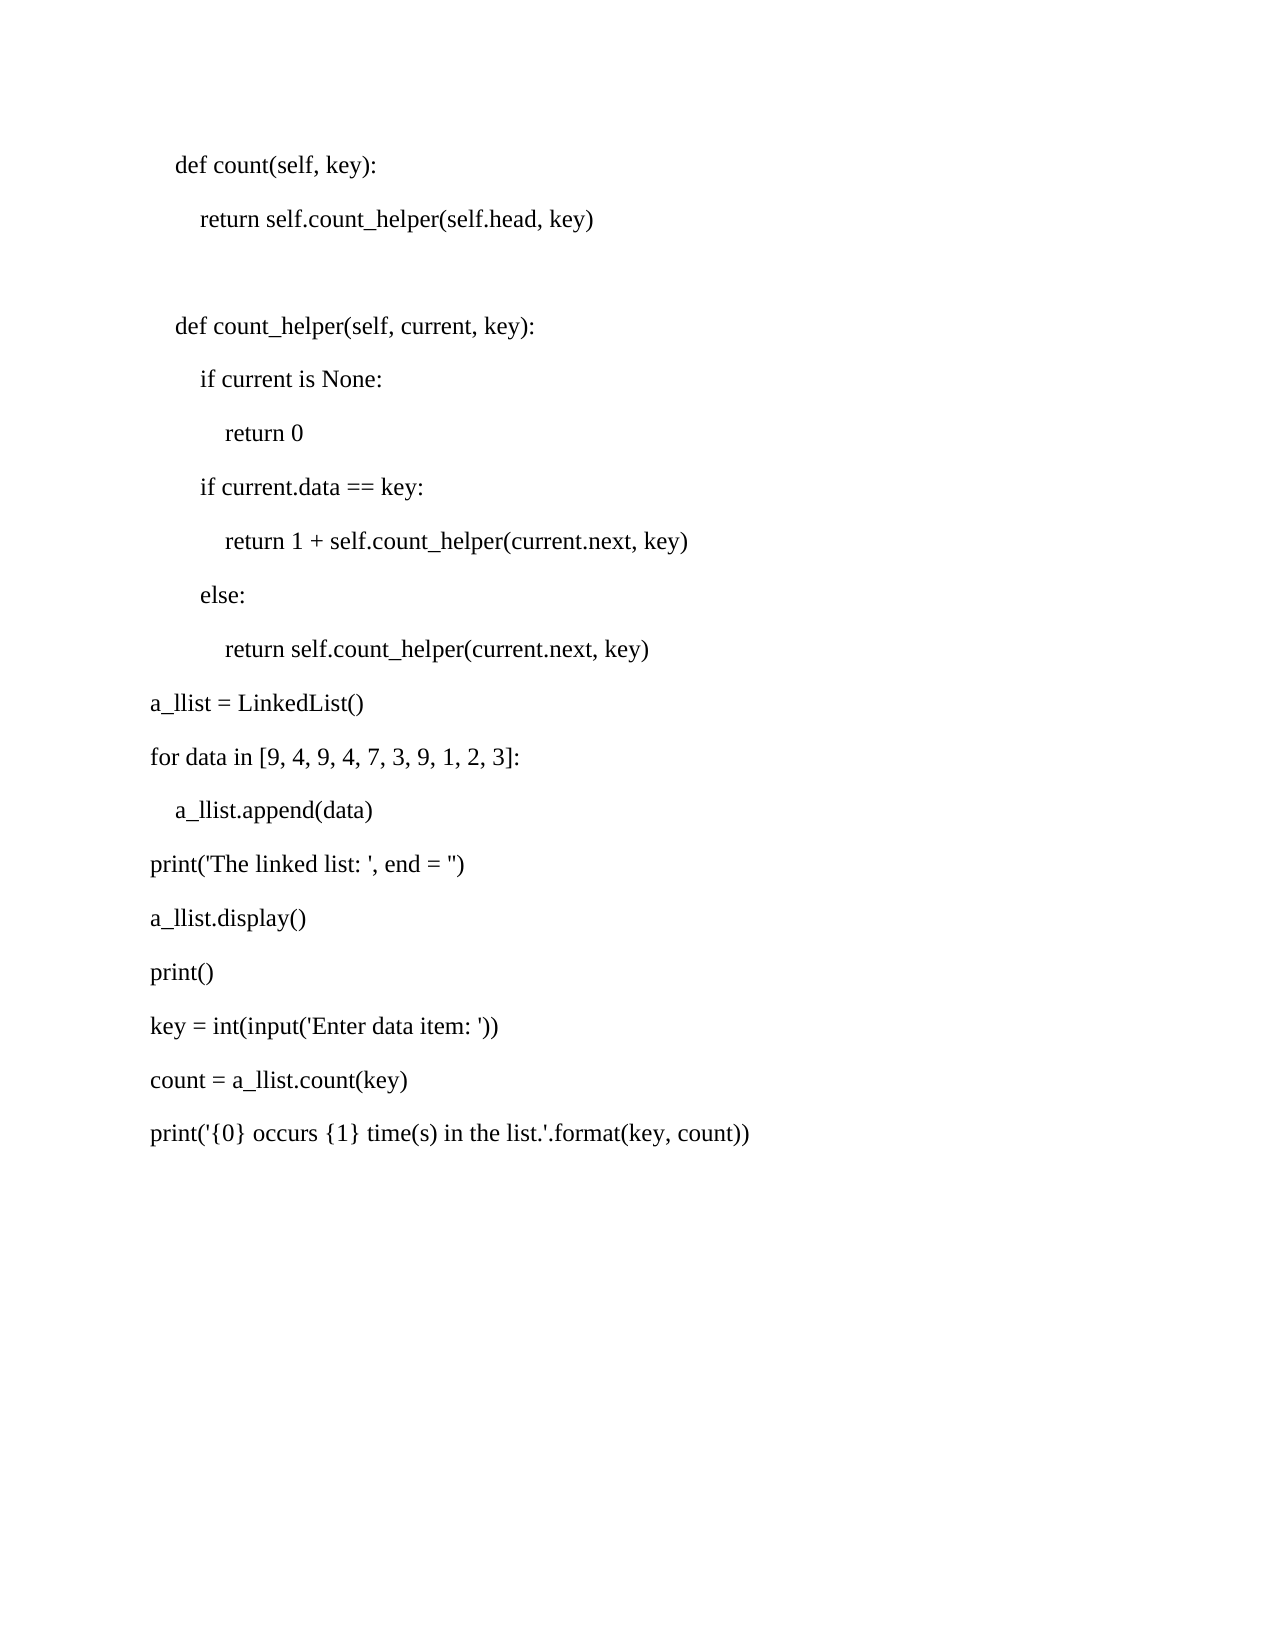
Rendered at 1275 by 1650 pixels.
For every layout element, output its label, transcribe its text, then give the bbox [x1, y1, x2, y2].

text return self.count_helper(current.next, key) [150, 634, 1125, 663]
text count = a_llist.count(key) [150, 1065, 1125, 1093]
text return 0 [150, 418, 1125, 447]
text a_llist.display() [150, 903, 1125, 932]
text return self.count_helper(self.head, key) [150, 204, 1125, 233]
text a_llist = LinkedList() [150, 688, 1125, 716]
text for data in [9, 4, 9, 4, 7, 3, 9, 1, 2, 3]: [150, 742, 1125, 770]
text a_llist.append(data) [150, 795, 1125, 824]
text def count(self, key): [150, 150, 1125, 179]
text print() [150, 957, 1125, 986]
text if current is None: [150, 364, 1125, 393]
text print('{0} occurs {1} time(s) in the list.'.format(key, count)) [150, 1118, 1125, 1147]
text print('The linked list: ', end = '') [150, 849, 1125, 878]
text else: [150, 580, 1125, 609]
text key = int(input('Enter data item: ')) [150, 1011, 1125, 1039]
text def count_helper(self, current, key): [150, 311, 1125, 339]
text if current.data == key: [150, 472, 1125, 501]
text return 1 + self.count_helper(current.next, key) [150, 526, 1125, 555]
